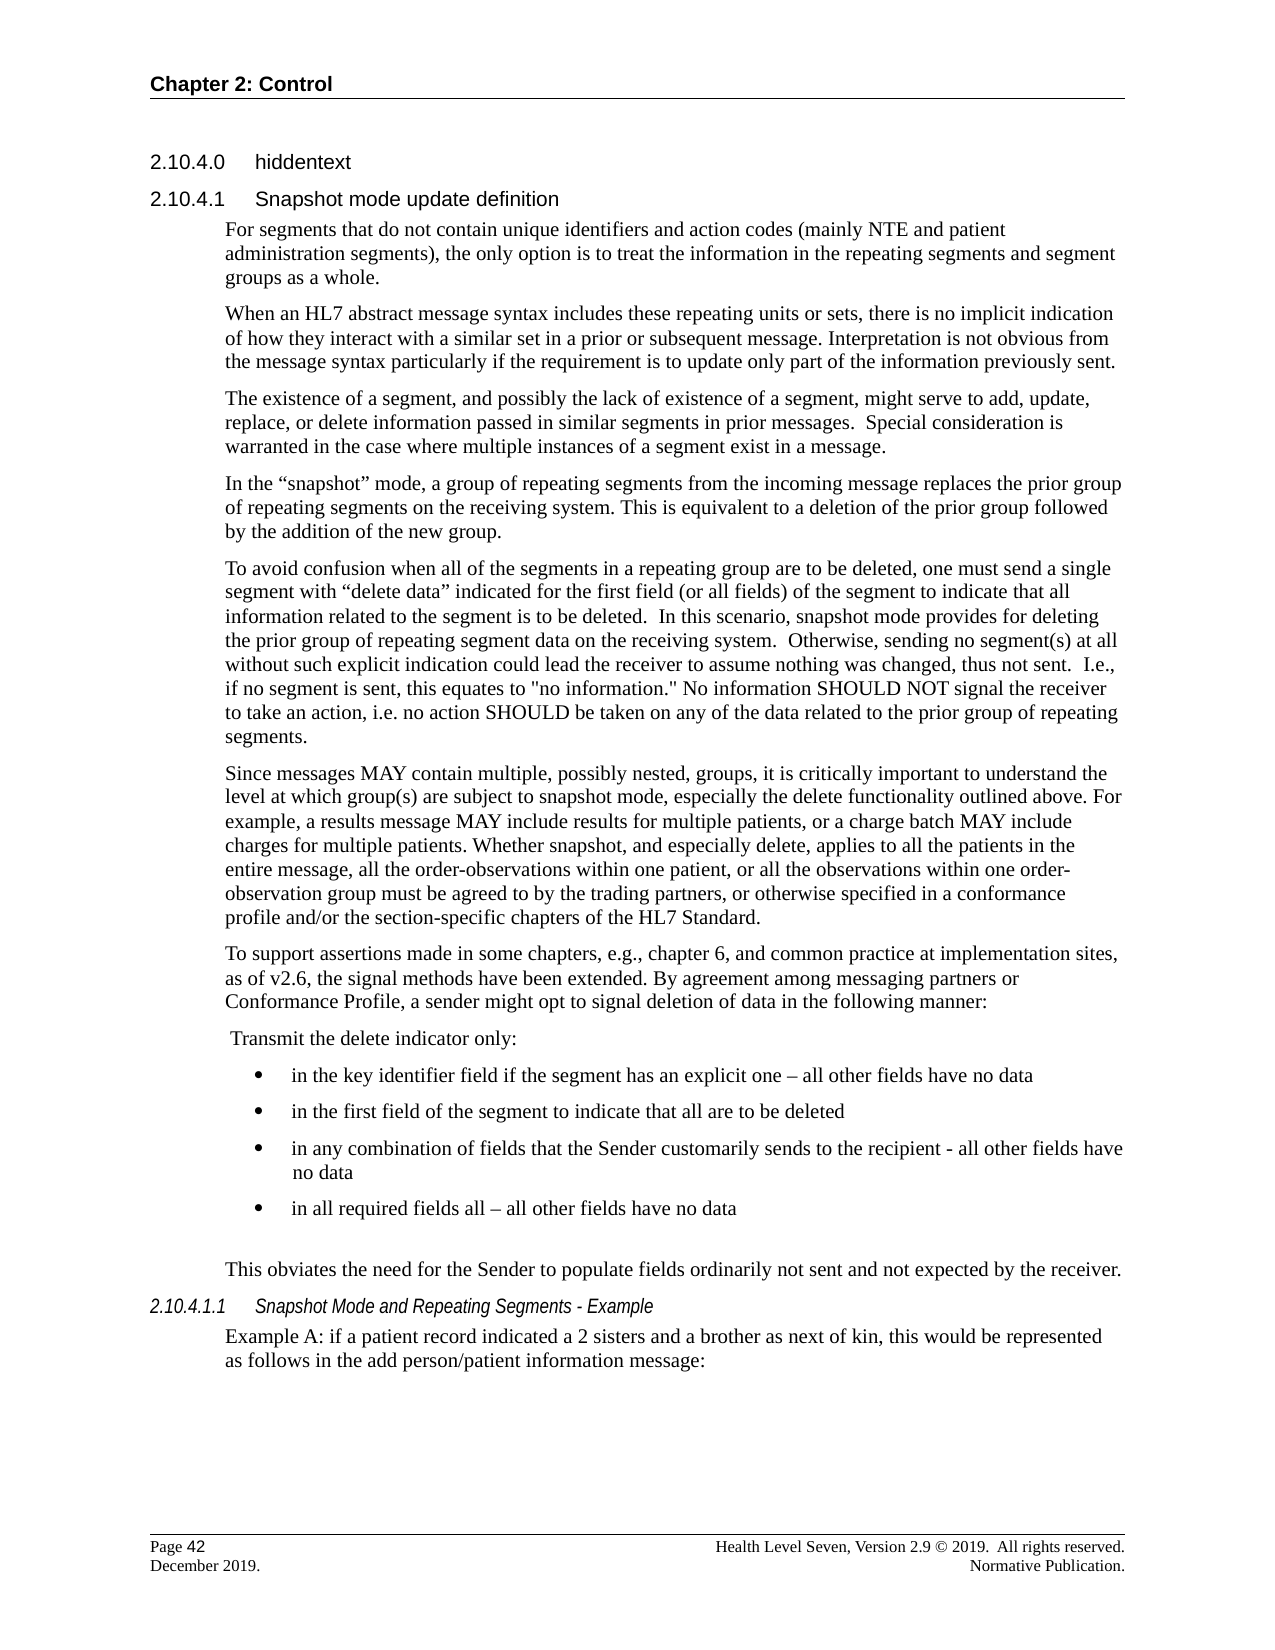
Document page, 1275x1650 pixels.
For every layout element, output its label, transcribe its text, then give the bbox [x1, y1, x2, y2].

text In the “snapshot” mode, a group of repeating segments from the incoming message replaces the prior group of repeating segments on the receiving system. This is equivalent to a deletion of the prior group followed by the addition of the new group. [225, 471, 1125, 543]
text When an HL7 abstract message syntax includes these repeating units or sets, there is no implicit indication of how they interact with a similar set in a prior or subsequent message. Interpretation is not obvious from the message syntax particularly if the requirement is to update only part of the information previously sent. [225, 301, 1125, 373]
text To avoid confusion when all of the segments in a repeating group are to be deleted, one must send a single segment with “delete data” indicated for the first field (or all fields) of the segment to indicate that all information related to the segment is to be deleted. In this scenario, snapshot mode provides for deleting the prior group of repeating segment data on the receiving system. Otherwise, sending no segment(s) at all without such explicit indication could lead the receiver to assume nothing was changed, thus not sent. I.e., if no segment is sent, this equates to "no information." No information SHOULD NOT signal the receiver to take an action, i.e. no action SHOULD be taken on any of the data related to the prior group of repeating segments. [225, 555, 1125, 748]
subtitle hiddentext [150, 150, 1125, 174]
list in the key identifier field if the segment has an explicit one – all other fields have no data [255, 1063, 1125, 1087]
text For segments that do not contain unique identifiers and action codes (mainly NTE and patient administration segments), the only option is to treat the information in the repeating segments and segment groups as a whole. [225, 217, 1125, 289]
text To support assertions made in some chapters, e.g., chapter 6, and common practice at implementation sites, as of v2.6, the signal methods have been extended. By agreement among messaging partners or Conformance Profile, a sender might opt to signal deletion of data in the following manner: [225, 941, 1125, 1013]
list in any combination of fields that the Sender customarily sends to the recipient - all other fields have no data [255, 1136, 1125, 1184]
subtitle Snapshot mode update definition [150, 186, 1125, 210]
list in the first field of the segment to indicate that all are to be deleted [255, 1099, 1125, 1123]
text The existence of a segment, and possibly the lack of existence of a segment, might serve to add, update, replace, or delete information passed in similar segments in prior messages. Special consideration is warranted in the case where multiple instances of a segment exist in a message. [225, 386, 1125, 458]
list in all required fields all – all other fields have no data [255, 1196, 1125, 1220]
text Example A: if a patient record indicated a 2 sisters and a brother as next of kin, this would be represented as follows in the add person/patient information message: [225, 1324, 1125, 1372]
text This obviates the need for the Sender to populate fields ordinarily not sent and not expected by the receiver. [225, 1257, 1125, 1281]
subtitle Snapshot Mode and Repeating Segments - Example [150, 1293, 1125, 1317]
text Transmit the delete indicator only: [225, 1026, 1125, 1050]
text Since messages MAY contain multiple, possibly nested, groups, it is critically important to understand the level at which group(s) are subject to snapshot mode, especially the delete functionality outlined above. For example, a results message MAY include results for multiple patients, or a charge batch MAY include charges for multiple patients. Whether snapshot, and especially delete, applies to all the patients in the entire message, all the order-observations within one patient, or all the observations within one order-observation group must be agreed to by the trading partners, or otherwise specified in a conformance profile and/or the section-specific chapters of the HL7 Standard. [225, 760, 1125, 929]
